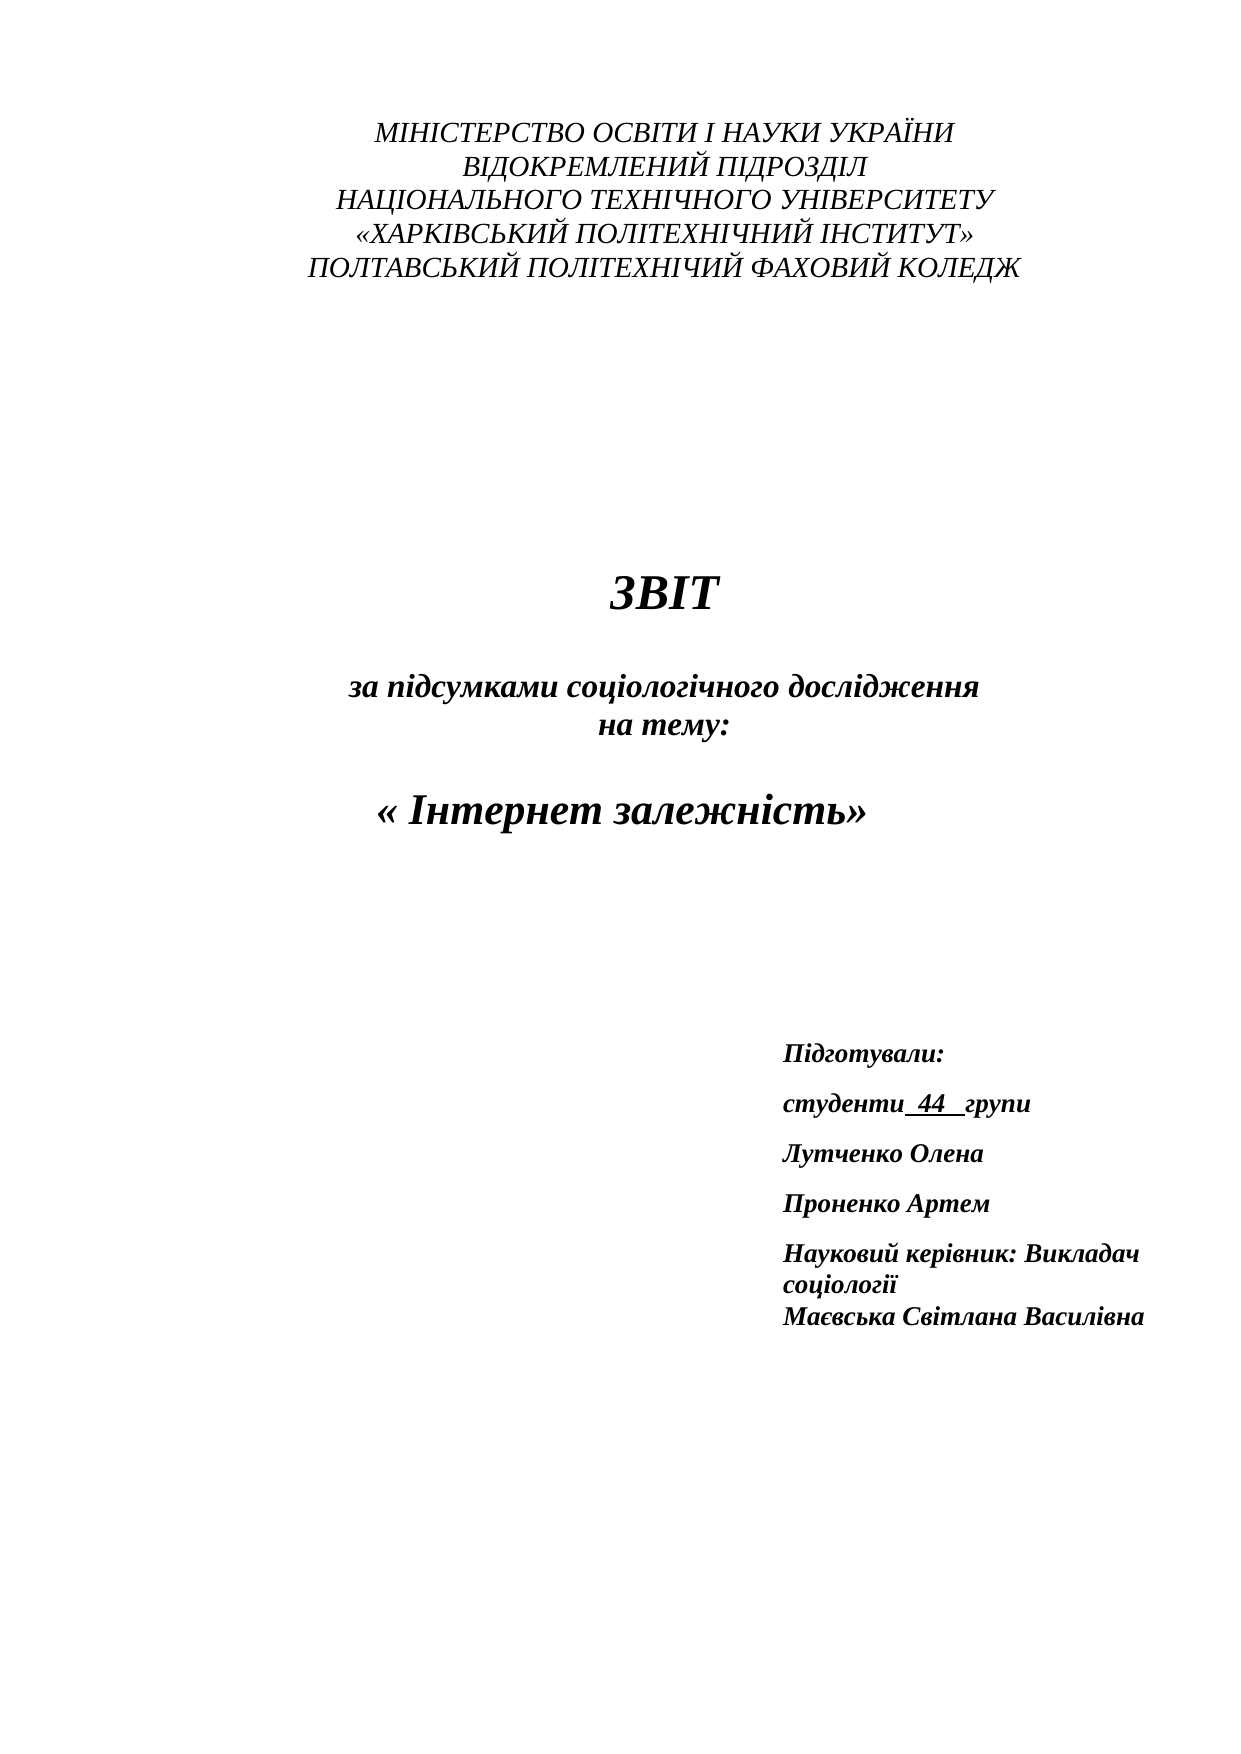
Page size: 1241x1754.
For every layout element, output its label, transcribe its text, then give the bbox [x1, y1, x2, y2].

text Маєвська Світлана Василівна [783, 1300, 1163, 1331]
text МІНІСТЕРСТВО ОСВІТИ І НАУКИ УКРАЇНИ ВІДОКРЕМЛЕНИЙ ПІДРОЗДІЛ НАЦІОНАЛЬНОГО ТЕХНІЧНОГО УНІВЕРСИТЕТУ [335, 115, 993, 216]
text Підготували: [783, 1037, 1163, 1068]
text Лутченко Олена [783, 1137, 1163, 1168]
title ЗВІТ [342, 562, 987, 620]
text студенти 44 групи [783, 1087, 1163, 1118]
text Науковий керівник: Викладач соціології [783, 1237, 1163, 1299]
text «ХАРКІВСЬКИЙ ПОЛІТЕХНІЧНИЙ ІНСТИТУТ» ПОЛТАВСЬКИЙ ПОЛІТЕХНІЧИЙ ФАХОВИЙ КОЛЕДЖ [307, 216, 1021, 283]
text « Інтернет залежність» [81, 784, 1163, 834]
text Проненко Артем [783, 1187, 1163, 1218]
text за підсумками соціологічного дослідження на тему: [341, 666, 987, 743]
